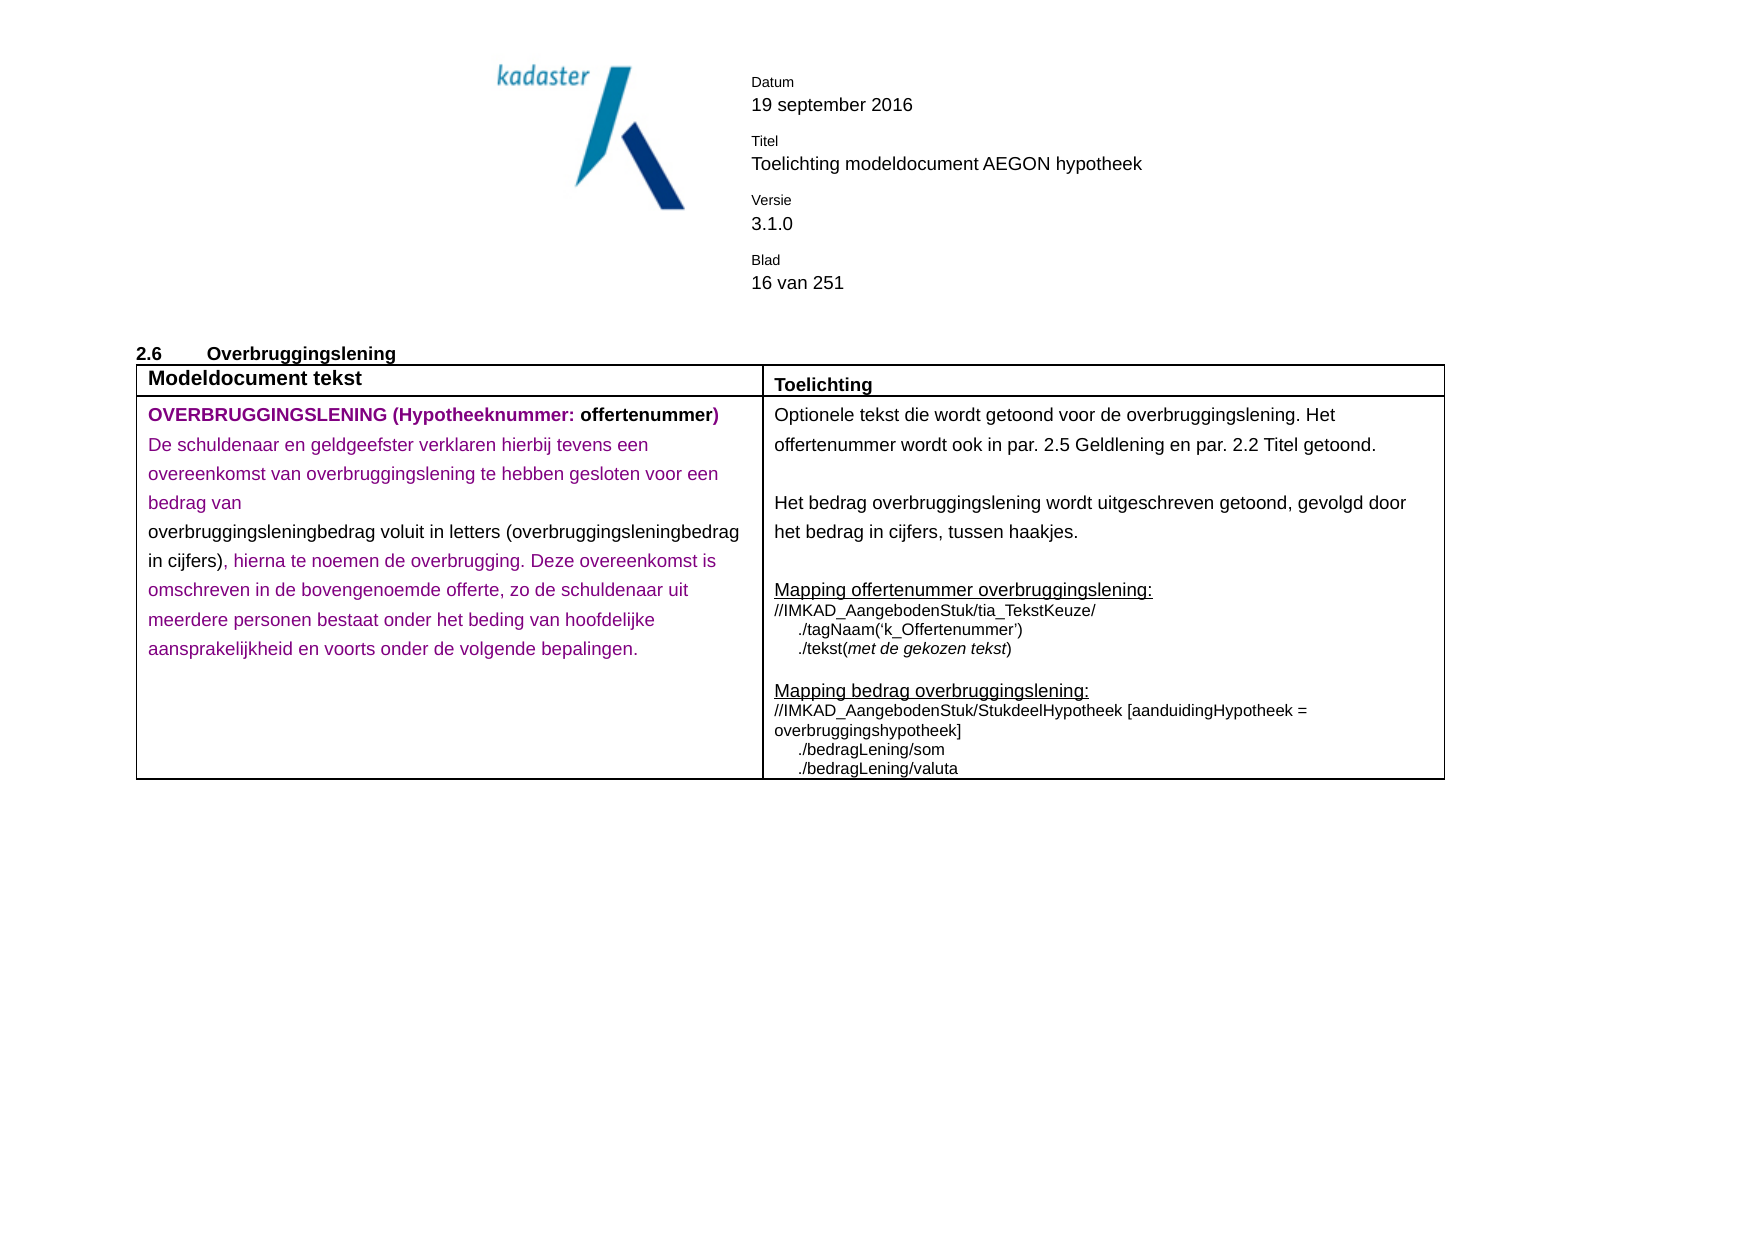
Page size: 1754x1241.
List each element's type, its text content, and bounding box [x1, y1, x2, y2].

picture [480, 42, 699, 226]
table_cell Optionele tekst die wordt getoond voor de overbruggingslening. Het offertenummer wordt ook in par. 2.5 Geldlening en par. 2.2 Titel getoond. Het bedrag overbruggingslening wordt uitgeschreven getoond, gevolgd door het bedrag in cijfers, tussen haakjes. Mapping offertenummer overbruggingslening: //IMKAD_AangebodenStuk/tia_TekstKeuze/ ./tagNaam(‘k_Offertenummer’) ./tekst(met de gekozen tekst) Mapping bedrag overbruggingslening: //IMKAD_AangebodenStuk/StukdeelHypotheek [aanduidingHypotheek = overbruggingshypotheek] ./bedragLening/som ./bedragLening/valuta [764, 397, 1444, 778]
table_header Toelichting [764, 366, 1444, 395]
subtitle Overbruggingslening [136, 335, 1444, 364]
table_header Modeldocument tekst [137, 366, 762, 395]
table_cell OVERBRUGGINGSLENING (Hypotheeknummer: offertenummer) De schuldenaar en geldgeefster verklaren hierbij tevens een overeenkomst van overbruggingslening te hebben gesloten voor een bedrag van overbruggingsleningbedrag voluit in letters (overbruggingsleningbedrag in cijfers), hierna te noemen de overbrugging. Deze overeenkomst is omschreven in de bovengenoemde offerte, zo de schuldenaar uit meerdere personen bestaat onder het beding van hoofdelijke aansprakelijkheid en voorts onder de volgende bepalingen. [137, 397, 762, 778]
